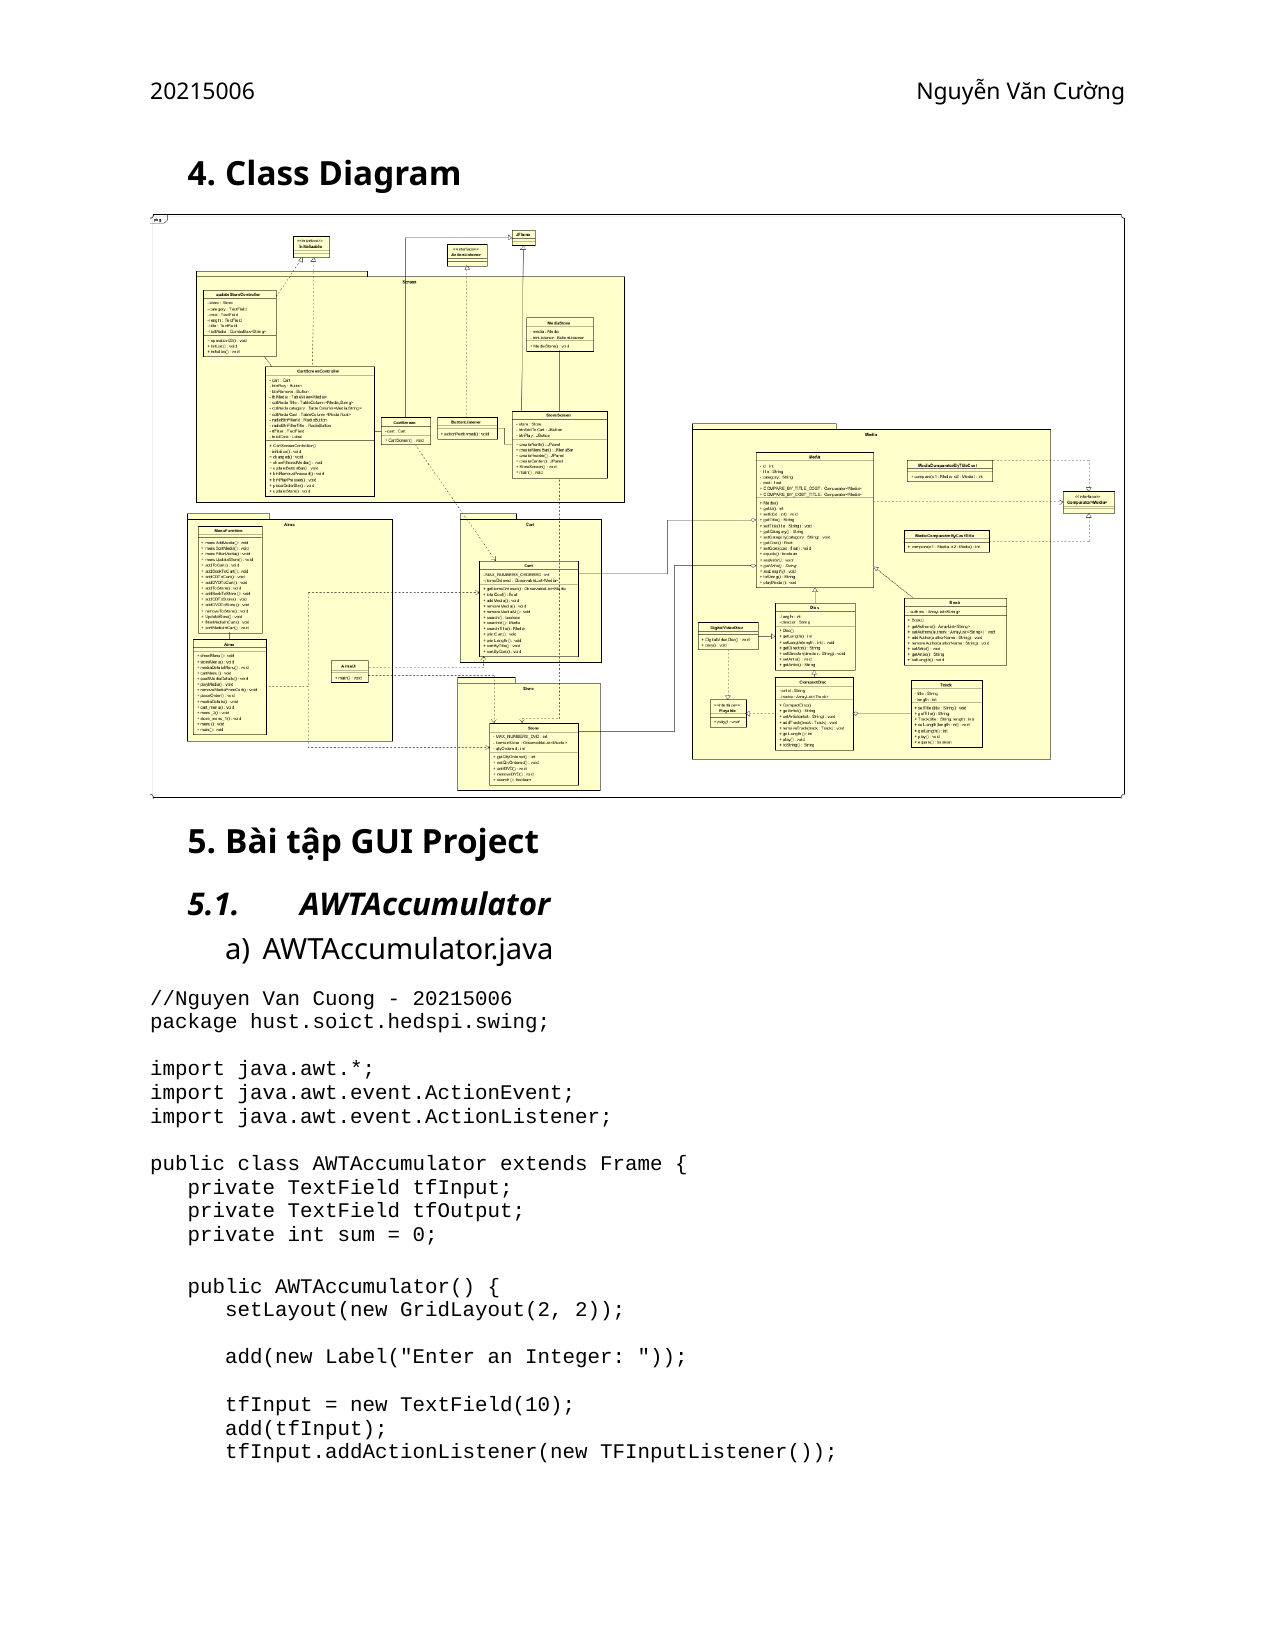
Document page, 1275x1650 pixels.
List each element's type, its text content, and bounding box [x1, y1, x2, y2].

text add(tfInput); [150, 1417, 1125, 1441]
list AWTAccumulator.java [225, 928, 1125, 968]
text import java.awt.*; [150, 1058, 1125, 1082]
picture [150, 214, 1125, 799]
text //Nguyen Van Cuong - 20215006 [150, 987, 1125, 1011]
subtitle Class Diagram [187, 150, 1125, 195]
text private TextField tfOutput; [150, 1200, 1125, 1224]
text package hust.soict.hedspi.swing; [150, 1011, 1125, 1035]
text public class AWTAccumulator extends Frame { [150, 1153, 1125, 1177]
text public AWTAccumulator() { [150, 1276, 1125, 1299]
text tfInput = new TextField(10); [150, 1394, 1125, 1417]
text import java.awt.event.ActionEvent; [150, 1082, 1125, 1106]
subtitle Bài tập GUI Project [187, 817, 1125, 863]
text private int sum = 0; [150, 1224, 1125, 1248]
text add(new Label("Enter an Integer: ")); [150, 1347, 1125, 1370]
text tfInput.addActionListener(new TFInputListener()); [150, 1441, 1125, 1465]
text import java.awt.event.ActionListener; [150, 1106, 1125, 1129]
text private TextField tfInput; [150, 1177, 1125, 1200]
text setLayout(new GridLayout(2, 2)); [150, 1299, 1125, 1323]
list AWTAccumulator [187, 882, 1125, 925]
